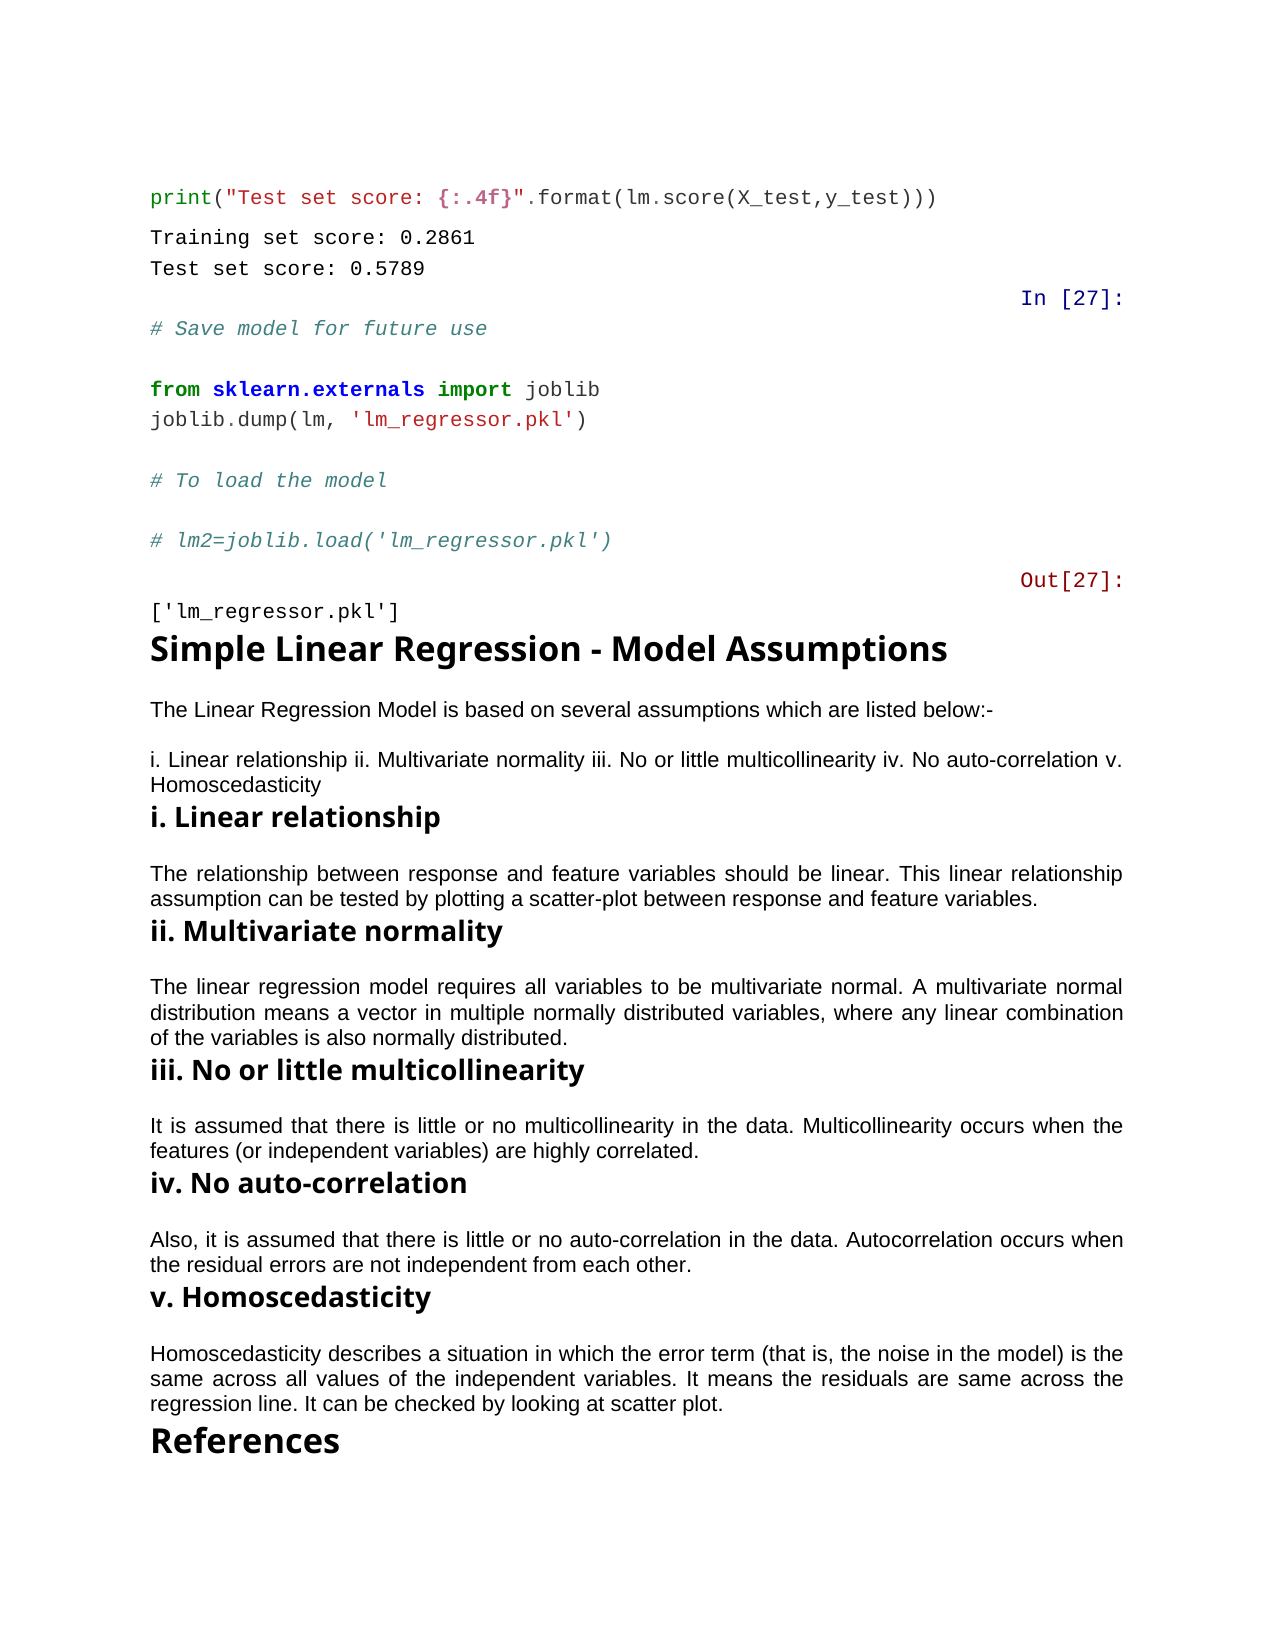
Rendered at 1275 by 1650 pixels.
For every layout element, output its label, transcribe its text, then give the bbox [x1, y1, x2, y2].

text iv. No auto-correlation [150, 1164, 1125, 1202]
text It is assumed that there is little or no multicollinearity in the data. Multicollinearity occurs when the features (or independent variables) are highly correlated. [150, 1113, 1125, 1164]
text i. Linear relationship ii. Multivariate normality iii. No or little multicollinearity iv. No auto-correlation v. Homoscedasticity [150, 747, 1125, 797]
text v. Homoscedasticity [150, 1277, 1125, 1316]
text from sklearn.externals import joblib [150, 372, 1125, 402]
text References [150, 1416, 1125, 1463]
text joblib.dump(lm, 'lm_regressor.pkl') [150, 402, 1125, 433]
text # Save model for future use [150, 312, 1125, 342]
text Training set score: 0.2861 [150, 221, 1125, 251]
text ['lm_regressor.pkl'] [150, 594, 1125, 625]
text iii. No or little multicollinearity [150, 1050, 1125, 1088]
text The relationship between response and feature variables should be linear. This linear relationship assumption can be tested by plotting a scatter-plot between response and feature variables. [150, 861, 1125, 911]
text # lm2=joblib.load('lm_regressor.pkl') [150, 524, 1125, 554]
text Also, it is assumed that there is little or no auto-correlation in the data. Autocorrelation occurs when the residual errors are not independent from each other. [150, 1227, 1125, 1277]
text Test set score: 0.5789 [150, 251, 1125, 281]
text Homoscedasticity describes a situation in which the error term (that is, the noise in the model) is the same across all values of the independent variables. It means the residuals are same across the regression line. It can be checked by looking at scatter plot. [150, 1341, 1125, 1416]
text Simple Linear Regression - Model Assumptions [150, 625, 1125, 672]
text Out[27]: [150, 564, 1125, 594]
text In [27]: [150, 281, 1125, 312]
text i. Linear relationship [150, 797, 1125, 836]
text The Linear Regression Model is based on several assumptions which are listed below:- [150, 697, 1125, 722]
text print("Test set score: {:.4f}".format(lm.score(X_test,y_test))) [150, 180, 1125, 211]
text # To load the model [150, 463, 1125, 493]
text The linear regression model requires all variables to be multivariate normal. A multivariate normal distribution means a vector in multiple normally distributed variables, where any linear combination of the variables is also normally distributed. [150, 974, 1125, 1050]
text ii. Multivariate normality [150, 911, 1125, 949]
